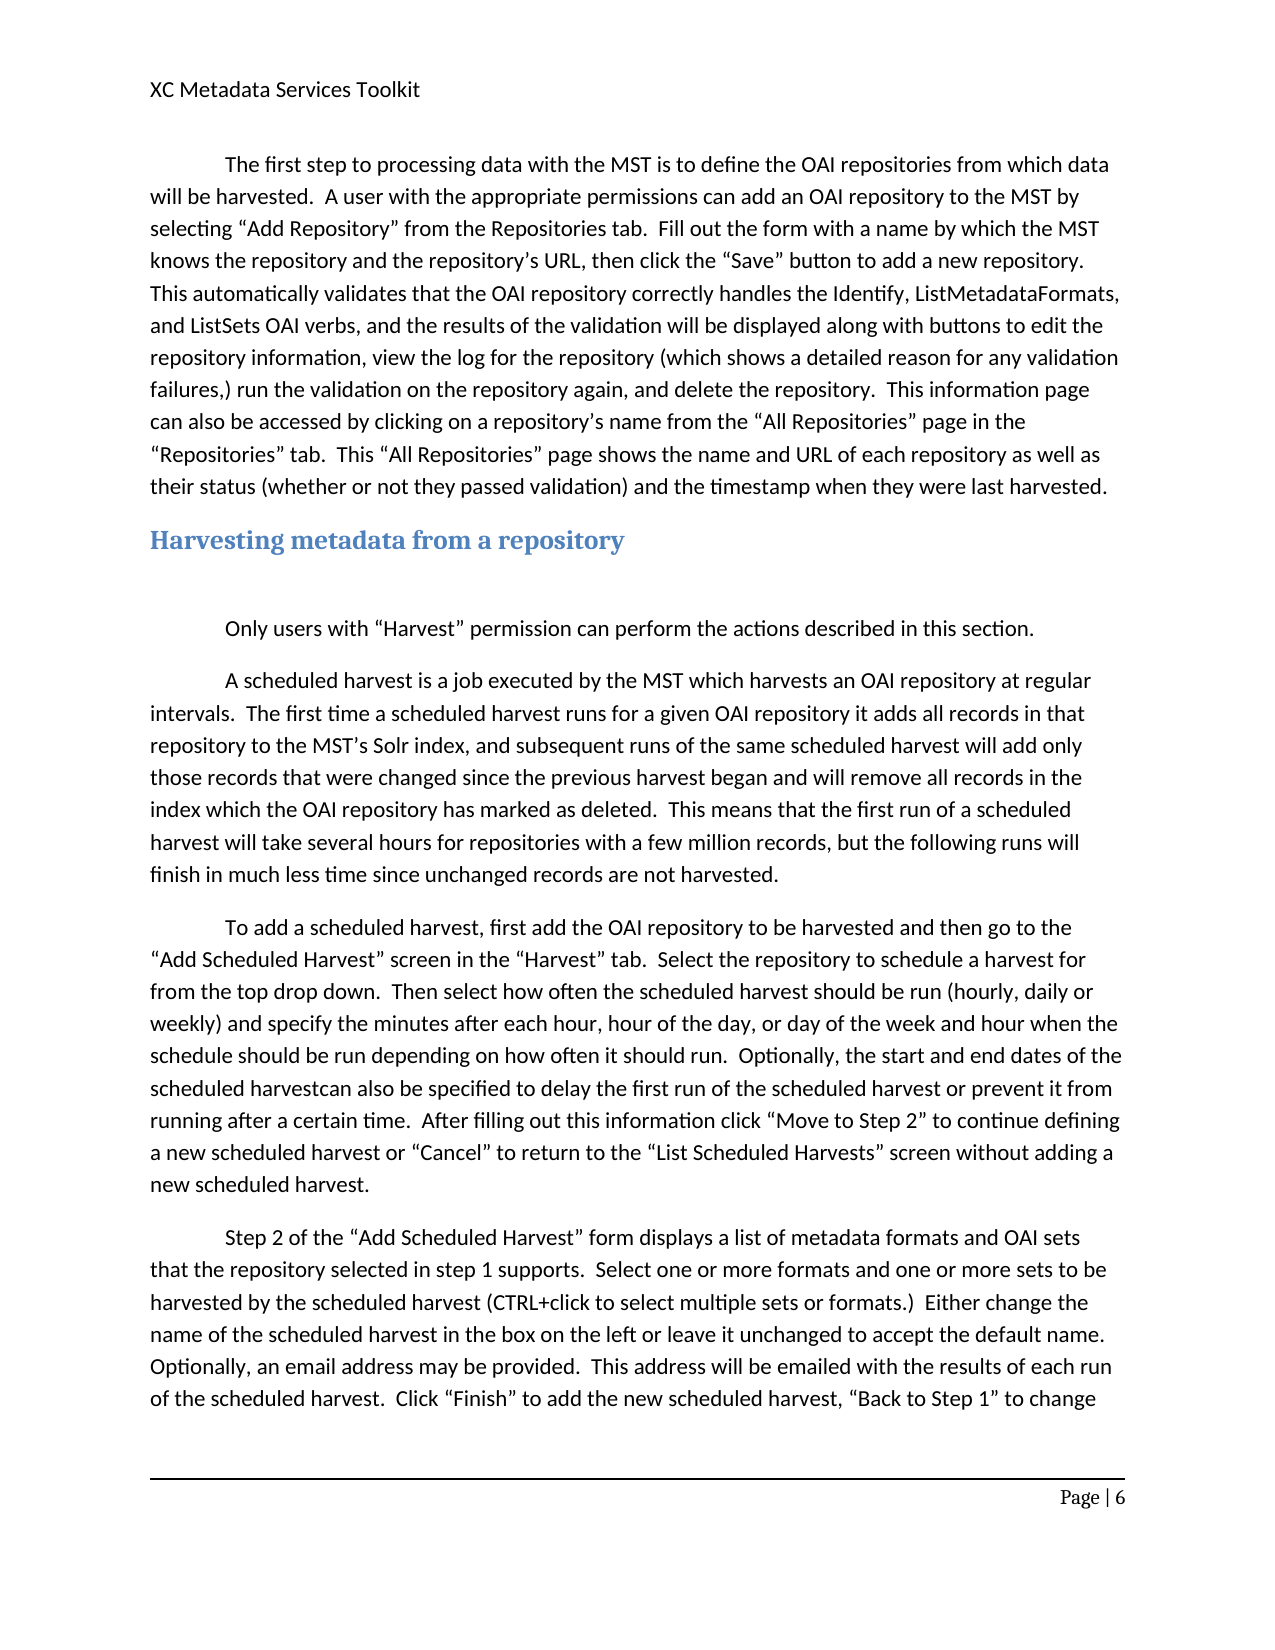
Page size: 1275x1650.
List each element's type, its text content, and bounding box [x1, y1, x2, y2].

subtitle Harvesting metadata from a repository [150, 525, 1125, 556]
text The first step to processing data with the MST is to define the OAI repositories from which data will be harvested. A user with the appropriate permissions can add an OAI repository to the MST by selecting “Add Repository” from the Repositories tab. Fill out the form with a name by which the MST knows the repository and the repository’s URL, then click the “Save” button to add a new repository. This automatically validates that the OAI repository correctly handles the Identify, ListMetadataFormats, and ListSets OAI verbs, and the results of the validation will be displayed along with buttons to edit the repository information, view the log for the repository (which shows a detailed reason for any validation failures,) run the validation on the repository again, and delete the repository. This information page can also be accessed by clicking on a repository’s name from the “All Repositories” page in the “Repositories” tab. This “All Repositories” page shows the name and URL of each repository as well as their status (whether or not they passed validation) and the timestamp when they were last harvested. [150, 150, 1125, 500]
text Only users with “Harvest” permission can perform the actions described in this section. [150, 614, 1125, 642]
text A scheduled harvest is a job executed by the MST which harvests an OAI repository at regular intervals. The first time a scheduled harvest runs for a given OAI repository it adds all records in that repository to the MST’s Solr index, and subsequent runs of the same scheduled harvest will add only those records that were changed since the previous harvest began and will remove all records in the index which the OAI repository has marked as deleted. This means that the first run of a scheduled harvest will take several hours for repositories with a few million records, but the following runs will finish in much less time since unchanged records are not harvested. [150, 667, 1125, 888]
text To add a scheduled harvest, first add the OAI repository to be harvested and then go to the “Add Scheduled Harvest” screen in the “Harvest” tab. Select the repository to schedule a harvest for from the top drop down. Then select how often the scheduled harvest should be run (hourly, daily or weekly) and specify the minutes after each hour, hour of the day, or day of the week and hour when the schedule should be run depending on how often it should run. Optionally, the start and end dates of the scheduled harvestcan also be specified to delay the first run of the scheduled harvest or prevent it from running after a certain time. After filling out this information click “Move to Step 2” to continue defining a new scheduled harvest or “Cancel” to return to the “List Scheduled Harvests” screen without adding a new scheduled harvest. [150, 913, 1125, 1198]
